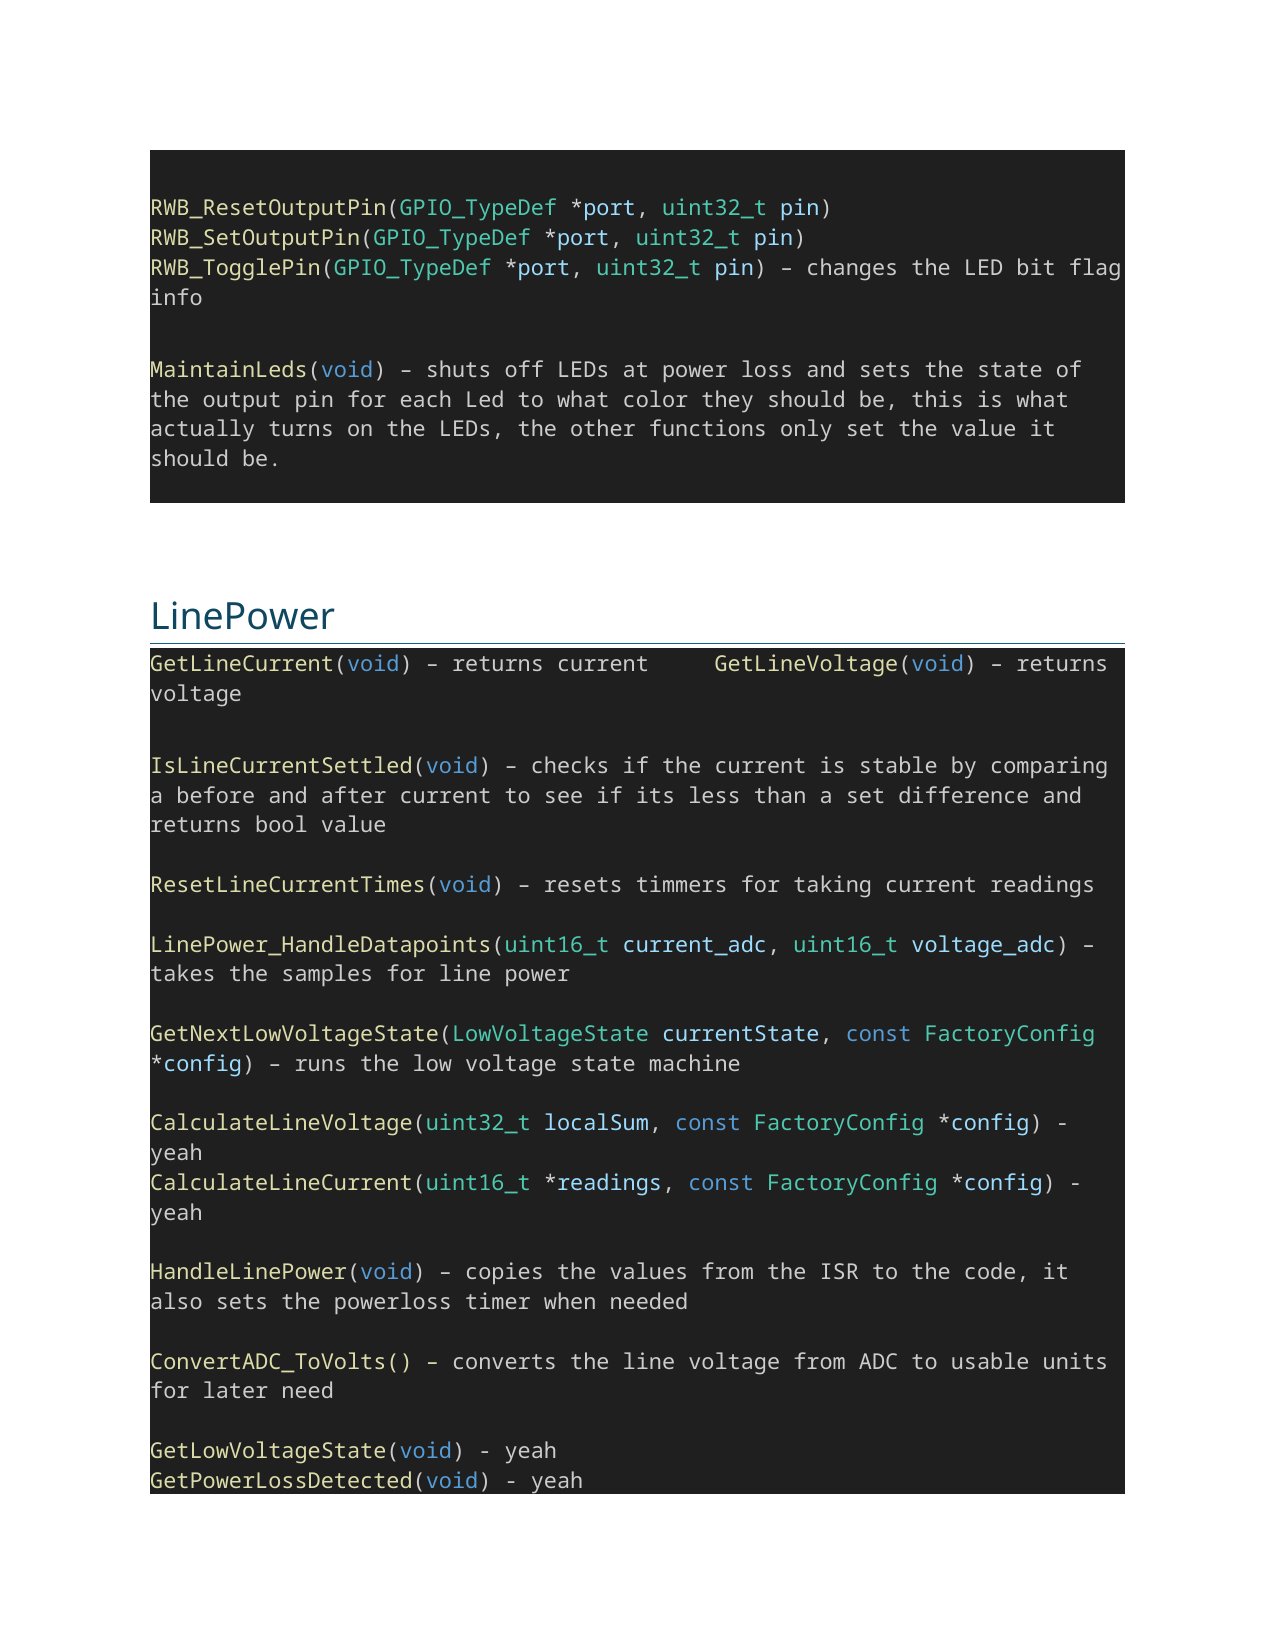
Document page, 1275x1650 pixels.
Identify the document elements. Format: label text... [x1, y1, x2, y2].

text CalculateLineCurrent(uint16_t *readings, const FactoryConfig *config) - yeah [150, 1167, 1125, 1226]
text GetLowVoltageState(void) - yeah [150, 1435, 1125, 1465]
text ResetLineCurrentTimes(void) – resets timmers for taking current readings [150, 869, 1125, 899]
text GetPowerLossDetected(void) - yeah [150, 1465, 1125, 1494]
text GetLineCurrent(void) – returns current GetLineVoltage(void) – returns voltage [150, 648, 1125, 707]
subtitle LinePower [150, 589, 1125, 643]
text MaintainLeds(void) – shuts off LEDs at power loss and sets the state of the output pin for each Led to what color they should be, this is what actually turns on the LEDs, the other functions only set the value it should be. [150, 354, 1125, 473]
text CalculateLineVoltage(uint32_t localSum, const FactoryConfig *config) - yeah [150, 1107, 1125, 1167]
text ConvertADC_ToVolts() – converts the line voltage from ADC to usable units for later need [150, 1346, 1125, 1405]
text RWB_TogglePin(GPIO_TypeDef *port, uint32_t pin) – changes the LED bit flag info [150, 252, 1125, 311]
text GetNextLowVoltageState(LowVoltageState currentState, const FactoryConfig *config) – runs the low voltage state machine [150, 1018, 1125, 1077]
text IsLineCurrentSettled(void) – checks if the current is stable by comparing a before and after current to see if its less than a set difference and returns bool value [150, 750, 1125, 839]
text LinePower_HandleDatapoints(uint16_t current_adc, uint16_t voltage_adc) – takes the samples for line power [150, 928, 1125, 988]
text RWB_ResetOutputPin(GPIO_TypeDef *port, uint32_t pin) [150, 192, 1125, 222]
text RWB_SetOutputPin(GPIO_TypeDef *port, uint32_t pin) [150, 222, 1125, 252]
text HandleLinePower(void) – copies the values from the ISR to the code, it also sets the powerloss timer when needed [150, 1256, 1125, 1316]
